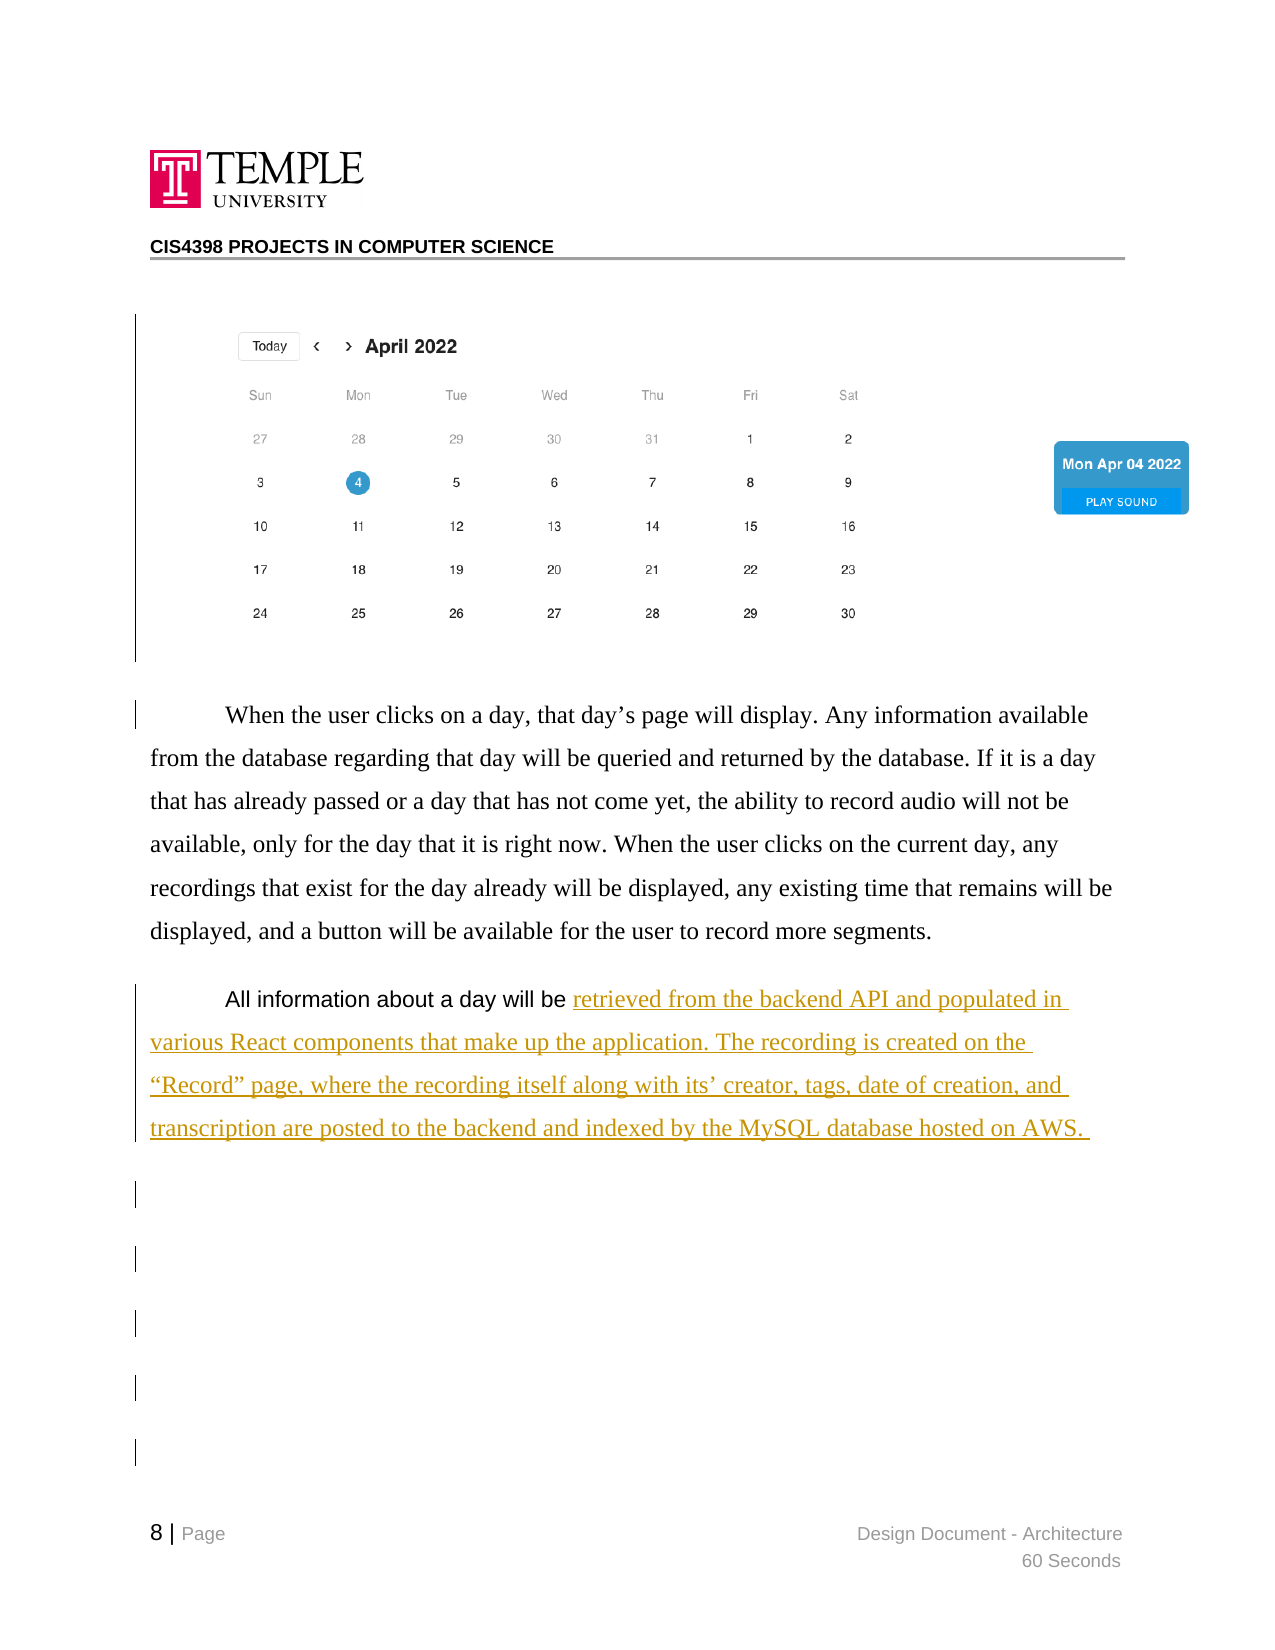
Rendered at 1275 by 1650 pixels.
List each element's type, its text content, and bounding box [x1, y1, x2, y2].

text When the user clicks on a day, that day’s page will display. Any information available from the database regarding that day will be queried and returned by the database. If it is a day that has already passed or a day that has not come yet, the ability to record audio will not be available, only for the day that it is right now. When the user clicks on the current day, any recordings that exist for the day already will be displayed, any existing time that remains will be displayed, and a button will be available for the user to record more segments. [150, 700, 1125, 944]
picture [225, 313, 1200, 658]
picture [150, 150, 364, 208]
